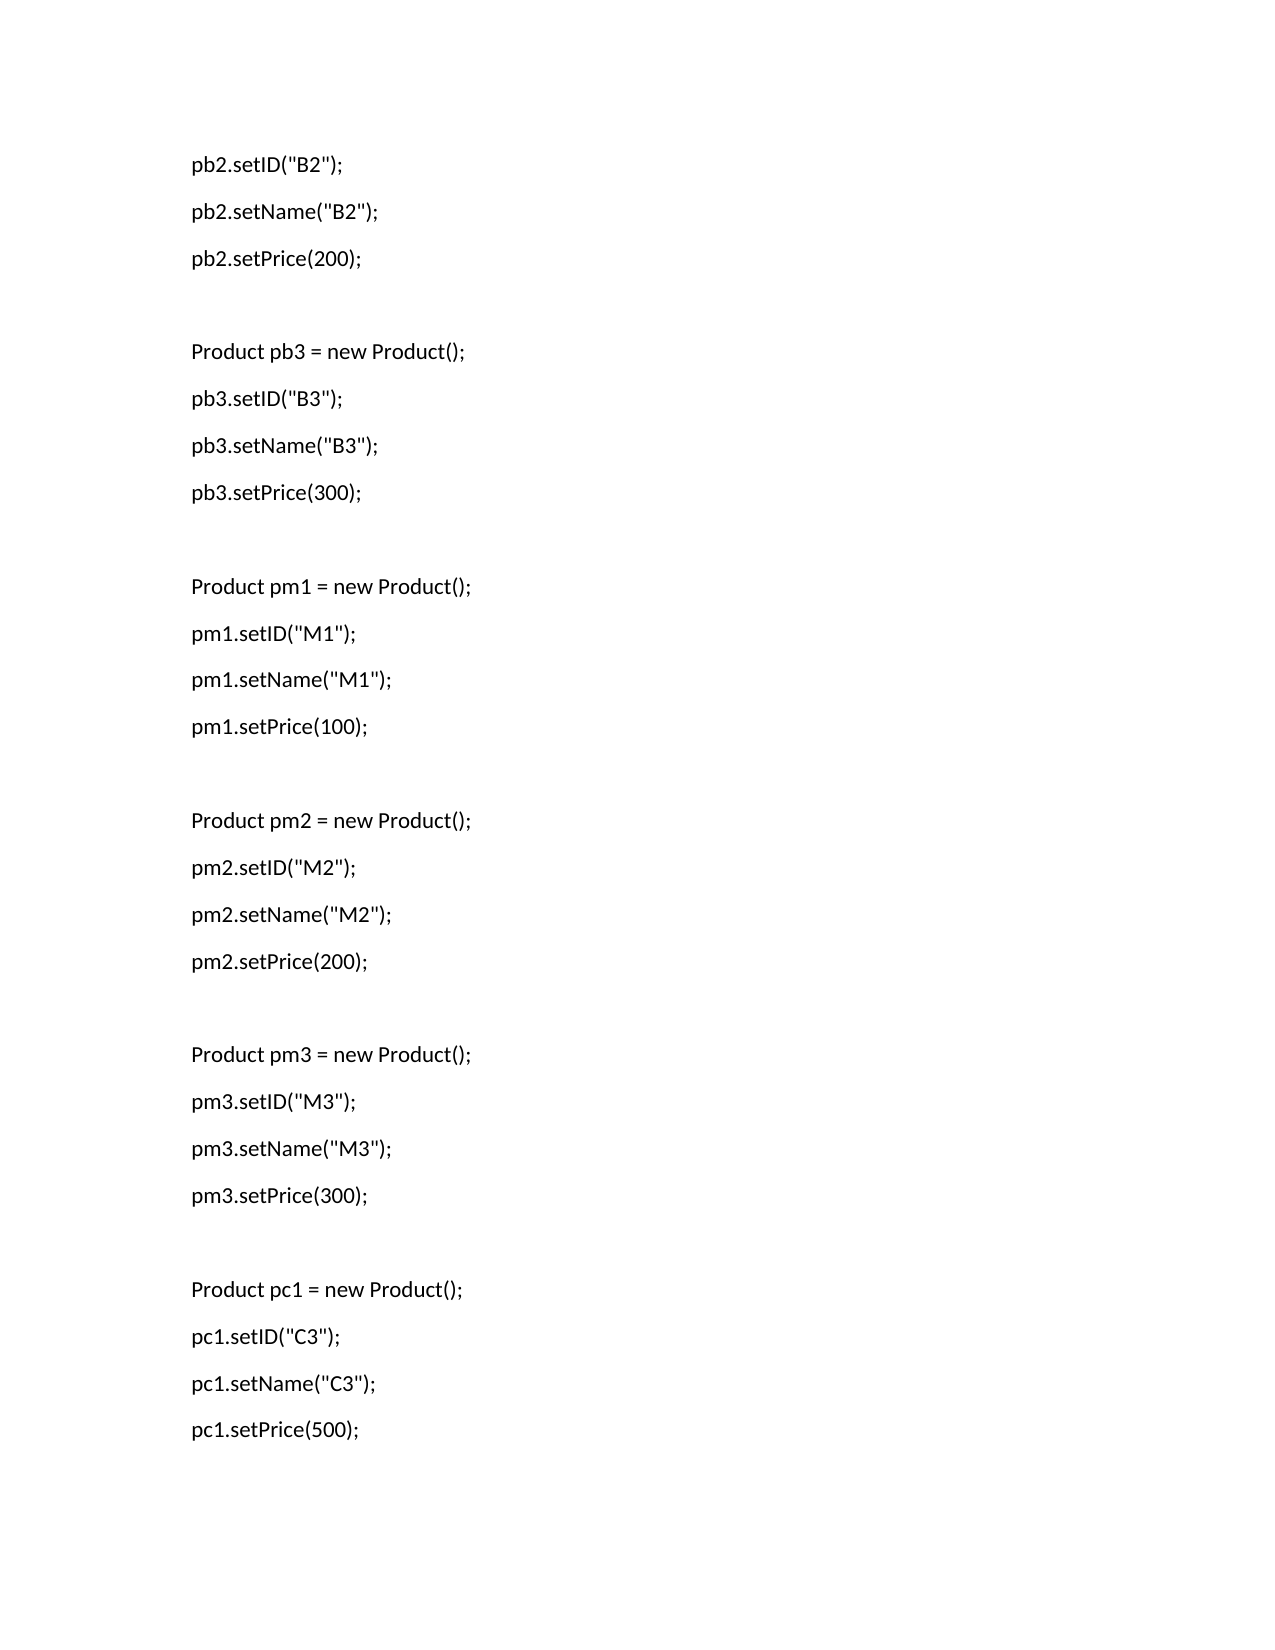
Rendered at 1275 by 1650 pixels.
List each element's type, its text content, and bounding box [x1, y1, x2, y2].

text pm1.setID("M1"); [150, 619, 1125, 647]
text pc1.setID("C3"); [150, 1322, 1125, 1350]
text Product pm1 = new Product(); [150, 572, 1125, 600]
text pb2.setName("B2"); [150, 197, 1125, 225]
text pm3.setID("M3"); [150, 1087, 1125, 1116]
text pc1.setPrice(500); [150, 1416, 1125, 1444]
text pm2.setPrice(200); [150, 947, 1125, 975]
text pb2.setPrice(200); [150, 244, 1125, 272]
text pb2.setID("B2"); [150, 150, 1125, 178]
text pm1.setPrice(100); [150, 712, 1125, 741]
text pm1.setName("M1"); [150, 666, 1125, 694]
text pc1.setName("C3"); [150, 1369, 1125, 1397]
text pm2.setID("M2"); [150, 853, 1125, 881]
text Product pm2 = new Product(); [150, 806, 1125, 834]
text pb3.setName("B3"); [150, 431, 1125, 459]
text pm3.setName("M3"); [150, 1134, 1125, 1162]
text Product pm3 = new Product(); [150, 1041, 1125, 1069]
text pm3.setPrice(300); [150, 1181, 1125, 1209]
text Product pb3 = new Product(); [150, 337, 1125, 366]
text pb3.setID("B3"); [150, 384, 1125, 412]
text Product pc1 = new Product(); [150, 1275, 1125, 1303]
text pm2.setName("M2"); [150, 900, 1125, 928]
text pb3.setPrice(300); [150, 478, 1125, 506]
